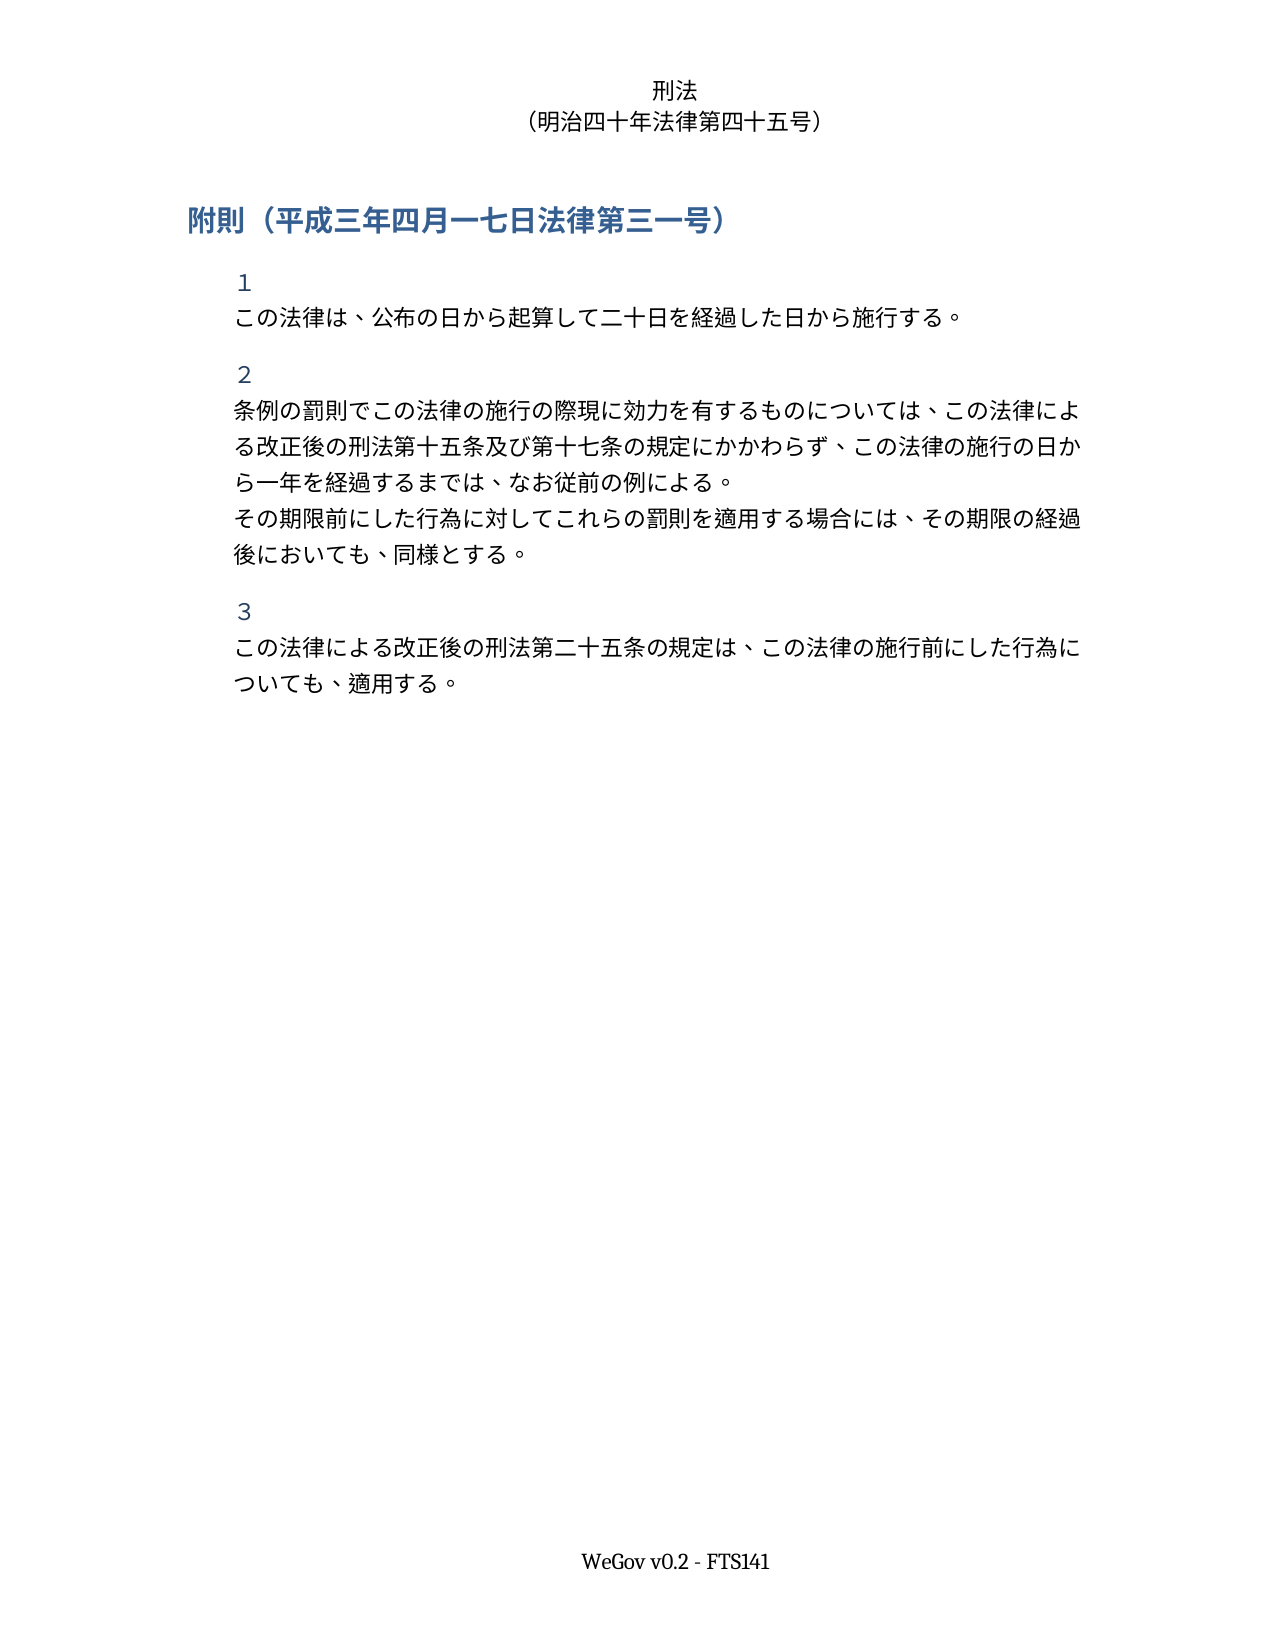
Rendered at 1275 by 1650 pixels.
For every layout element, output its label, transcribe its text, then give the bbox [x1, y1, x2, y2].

subtitle 附則（平成三年四月一七日法律第三一号） [187, 200, 1087, 240]
text この法律は、公布の日から起算して二十日を経過した日から施行する。 [233, 302, 1087, 334]
text 条例の罰則でこの法律の施行の際現に効力を有するものについては、この法律による改正後の刑法第十五条及び第十七条の規定にかかわらず、この法律の施行の日から一年を経過するまでは、なお従前の例による。 その期限前にした行為に対してこれらの罰則を適用する場合には、その期限の経過後においても、同様とする。 [233, 395, 1087, 570]
subtitle ３ [233, 596, 1087, 627]
text この法律による改正後の刑法第二十五条の規定は、この法律の施行前にした行為についても、適用する。 [233, 632, 1087, 699]
subtitle １ [233, 266, 1087, 298]
subtitle ２ [233, 359, 1087, 390]
